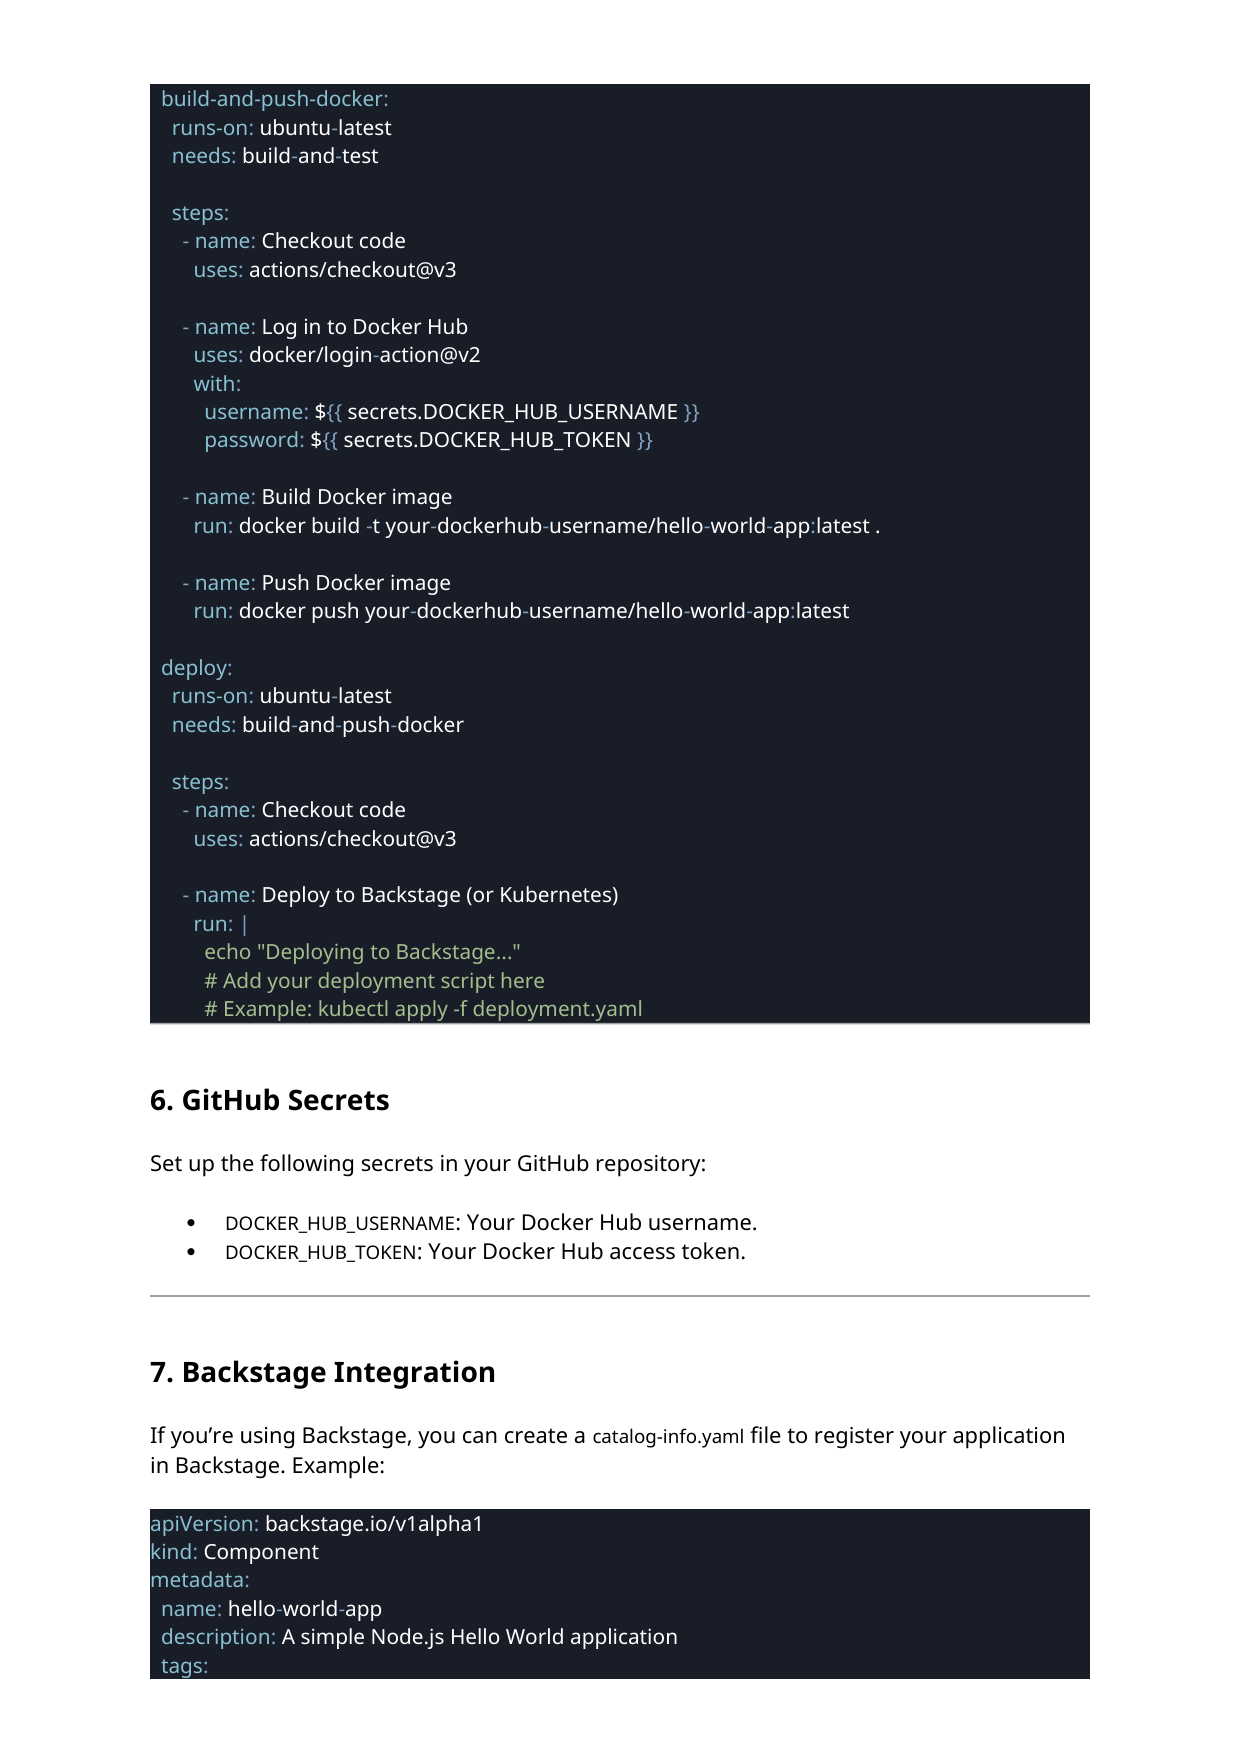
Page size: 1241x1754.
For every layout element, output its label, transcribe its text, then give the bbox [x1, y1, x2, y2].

text steps: [150, 767, 1090, 795]
list DOCKER_HUB_USERNAME: Your Docker Hub username. [187, 1206, 1090, 1236]
text runs-on: ubuntu-latest [150, 113, 1090, 141]
text with: [150, 369, 1090, 397]
text - name: Log in to Docker Hub [150, 312, 1090, 340]
text - name: Checkout code [150, 227, 1090, 255]
text # Add your deployment script here [150, 966, 1090, 994]
text uses: actions/checkout@v3 [150, 255, 1090, 283]
text needs: build-and-test [150, 141, 1090, 170]
text description: A simple Node.js Hello World application [150, 1622, 1090, 1651]
text steps: [150, 198, 1090, 227]
text needs: build-and-push-docker [150, 710, 1090, 738]
text - name: Checkout code [150, 795, 1090, 824]
text deploy: [150, 653, 1090, 682]
text kind: Component [150, 1537, 1090, 1566]
text run: | [150, 909, 1090, 937]
text build-and-push-docker: [150, 84, 1090, 113]
list DOCKER_HUB_TOKEN: Your Docker Hub access token. [187, 1236, 1090, 1266]
text password: ${{ secrets.DOCKER_HUB_TOKEN }} [150, 426, 1090, 454]
text echo "Deploying to Backstage..." [150, 937, 1090, 966]
text metadata: [150, 1566, 1090, 1594]
text username: ${{ secrets.DOCKER_HUB_USERNAME }} [150, 397, 1090, 426]
text uses: actions/checkout@v3 [150, 824, 1090, 852]
text - name: Build Docker image [150, 482, 1090, 511]
text runs-on: ubuntu-latest [150, 682, 1090, 710]
text 7. Backstage Integration [150, 1352, 1090, 1391]
text tags: [150, 1651, 1090, 1679]
text Set up the following secrets in your GitHub repository: [150, 1147, 1090, 1177]
text # Example: kubectl apply -f deployment.yaml [150, 994, 1090, 1022]
text run: docker push your-dockerhub-username/hello-world-app:latest [150, 596, 1090, 625]
text name: hello-world-app [150, 1594, 1090, 1622]
text - name: Push Docker image [150, 568, 1090, 596]
text - name: Deploy to Backstage (or Kubernetes) [150, 881, 1090, 909]
text uses: docker/login-action@v2 [150, 340, 1090, 369]
text run: docker build -t your-dockerhub-username/hello-world-app:latest . [150, 511, 1090, 539]
text 6. GitHub Secrets [150, 1080, 1090, 1118]
text apiVersion: backstage.io/v1alpha1 [150, 1509, 1090, 1537]
text If you’re using Backstage, you can create a catalog-info.yaml file to register your application in Backstage. Example: [150, 1420, 1090, 1479]
